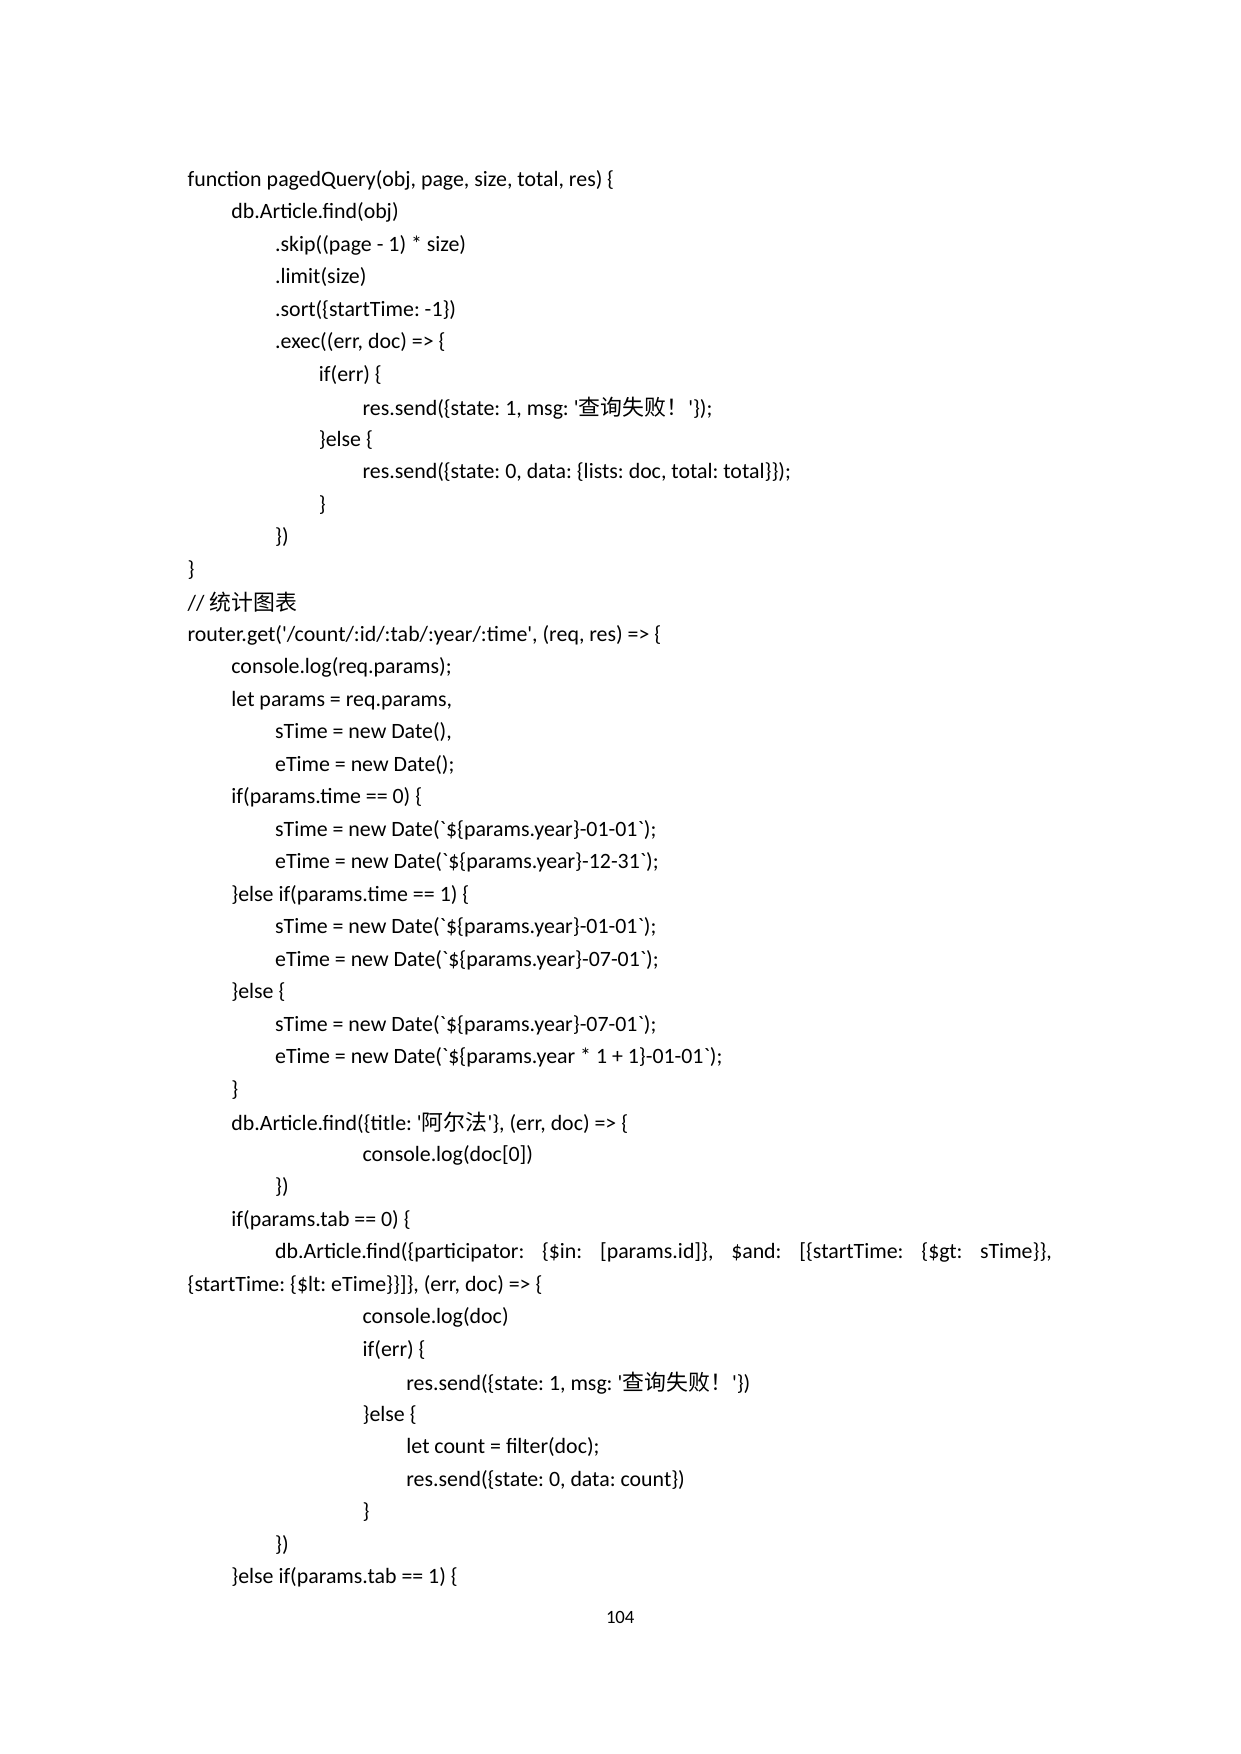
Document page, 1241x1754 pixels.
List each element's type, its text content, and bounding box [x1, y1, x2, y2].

text sTime = new Date(`${params.year}-07-01`); [187, 1007, 1053, 1039]
text db.Article.find({title: '阿尔法'}, (err, doc) => { [187, 1104, 1053, 1137]
text sTime = new Date(`${params.year}-01-01`); [187, 812, 1053, 844]
text }) [187, 519, 1053, 552]
text console.log(req.params); [187, 649, 1053, 682]
text } [187, 1494, 1053, 1527]
text }else { [187, 1397, 1053, 1429]
text if(params.tab == 0) { [187, 1202, 1053, 1234]
text res.send({state: 1, msg: '查询失败！'}) [187, 1364, 1053, 1397]
text }) [187, 1169, 1053, 1202]
text }else if(params.time == 1) { [187, 877, 1053, 909]
text } [187, 552, 1053, 584]
text router.get('/count/:id/:tab/:year/:time', (req, res) => { [187, 617, 1053, 649]
text } [187, 1072, 1053, 1104]
text res.send({state: 0, data: {lists: doc, total: total}}); [187, 454, 1053, 487]
text }else { [187, 974, 1053, 1007]
text console.log(doc) [187, 1299, 1053, 1332]
text if(err) { [187, 357, 1053, 389]
text res.send({state: 1, msg: '查询失败！'}); [187, 389, 1053, 422]
text eTime = new Date(`${params.year}-07-01`); [187, 942, 1053, 974]
text if(err) { [187, 1332, 1053, 1364]
text }else { [187, 422, 1053, 454]
text // 统计图表 [187, 584, 1053, 617]
text res.send({state: 0, data: count}) [187, 1462, 1053, 1494]
text eTime = new Date(); [187, 747, 1053, 779]
text .sort({startTime: -1}) [187, 292, 1053, 324]
text let count = filter(doc); [187, 1429, 1053, 1462]
text sTime = new Date(), [187, 714, 1053, 747]
text sTime = new Date(`${params.year}-01-01`); [187, 909, 1053, 942]
text .limit(size) [187, 259, 1053, 292]
text let params = req.params, [187, 682, 1053, 714]
text db.Article.find(obj) [187, 194, 1053, 227]
text .skip((page - 1) * size) [187, 227, 1053, 259]
text eTime = new Date(`${params.year * 1 + 1}-01-01`); [187, 1039, 1053, 1072]
text .exec((err, doc) => { [187, 324, 1053, 357]
text eTime = new Date(`${params.year}-12-31`); [187, 844, 1053, 877]
text console.log(doc[0]) [187, 1137, 1053, 1169]
text } [187, 487, 1053, 519]
text function pagedQuery(obj, page, size, total, res) { [187, 162, 1053, 194]
text db.Article.find({participator: {$in: [params.id]}, $and: [{startTime: {$gt: sTime}}, {startTime: {$lt: eTime}}]}, (err, doc) => { [187, 1234, 1053, 1299]
text }else if(params.tab == 1) { [187, 1559, 1053, 1592]
text }) [187, 1527, 1053, 1559]
text if(params.time == 0) { [187, 779, 1053, 812]
